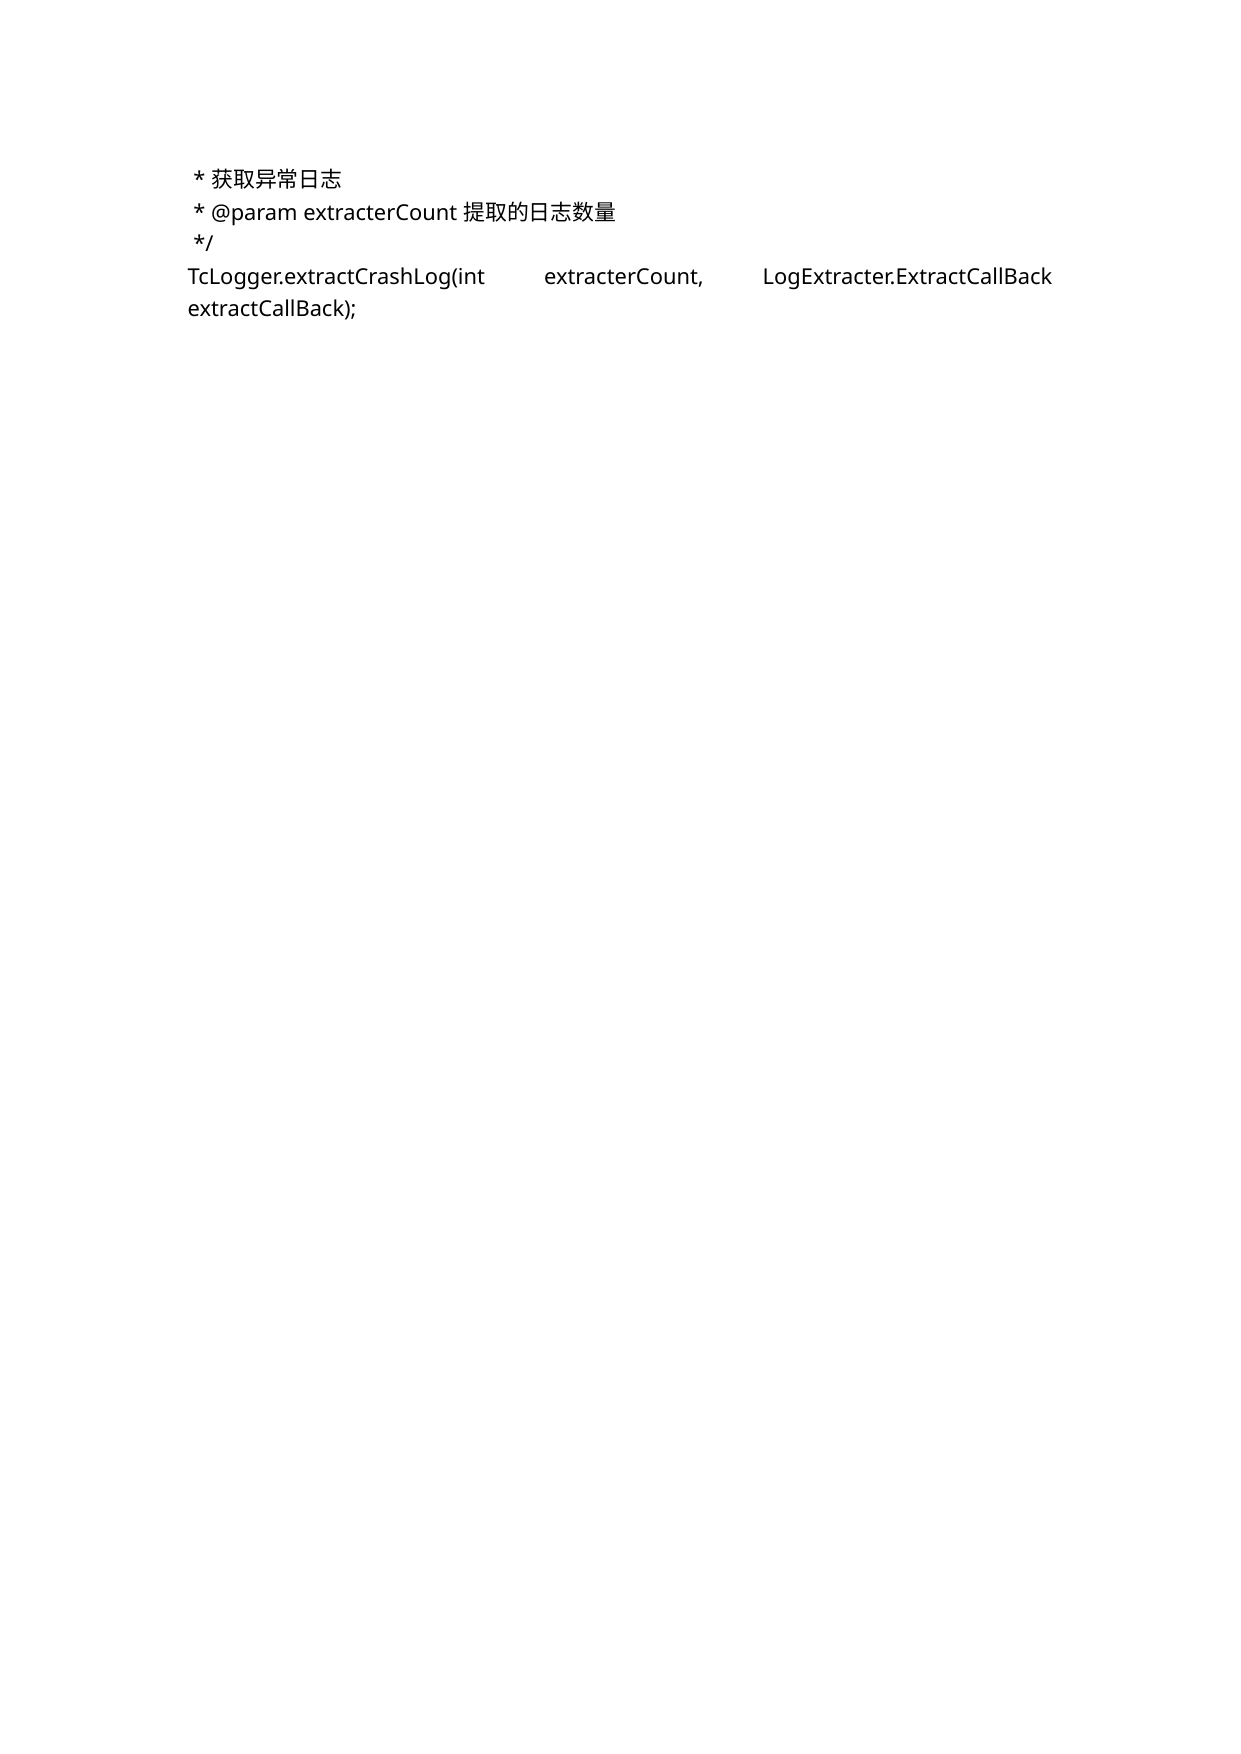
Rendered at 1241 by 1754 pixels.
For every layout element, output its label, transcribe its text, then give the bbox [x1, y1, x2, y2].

text * 获取异常日志 [187, 162, 1053, 194]
text */ [187, 227, 1053, 259]
text TcLogger.extractCrashLog(int extracterCount, LogExtracter.ExtractCallBack extractCallBack); [187, 259, 1053, 324]
text * @param extracterCount 提取的日志数量 [187, 194, 1053, 227]
